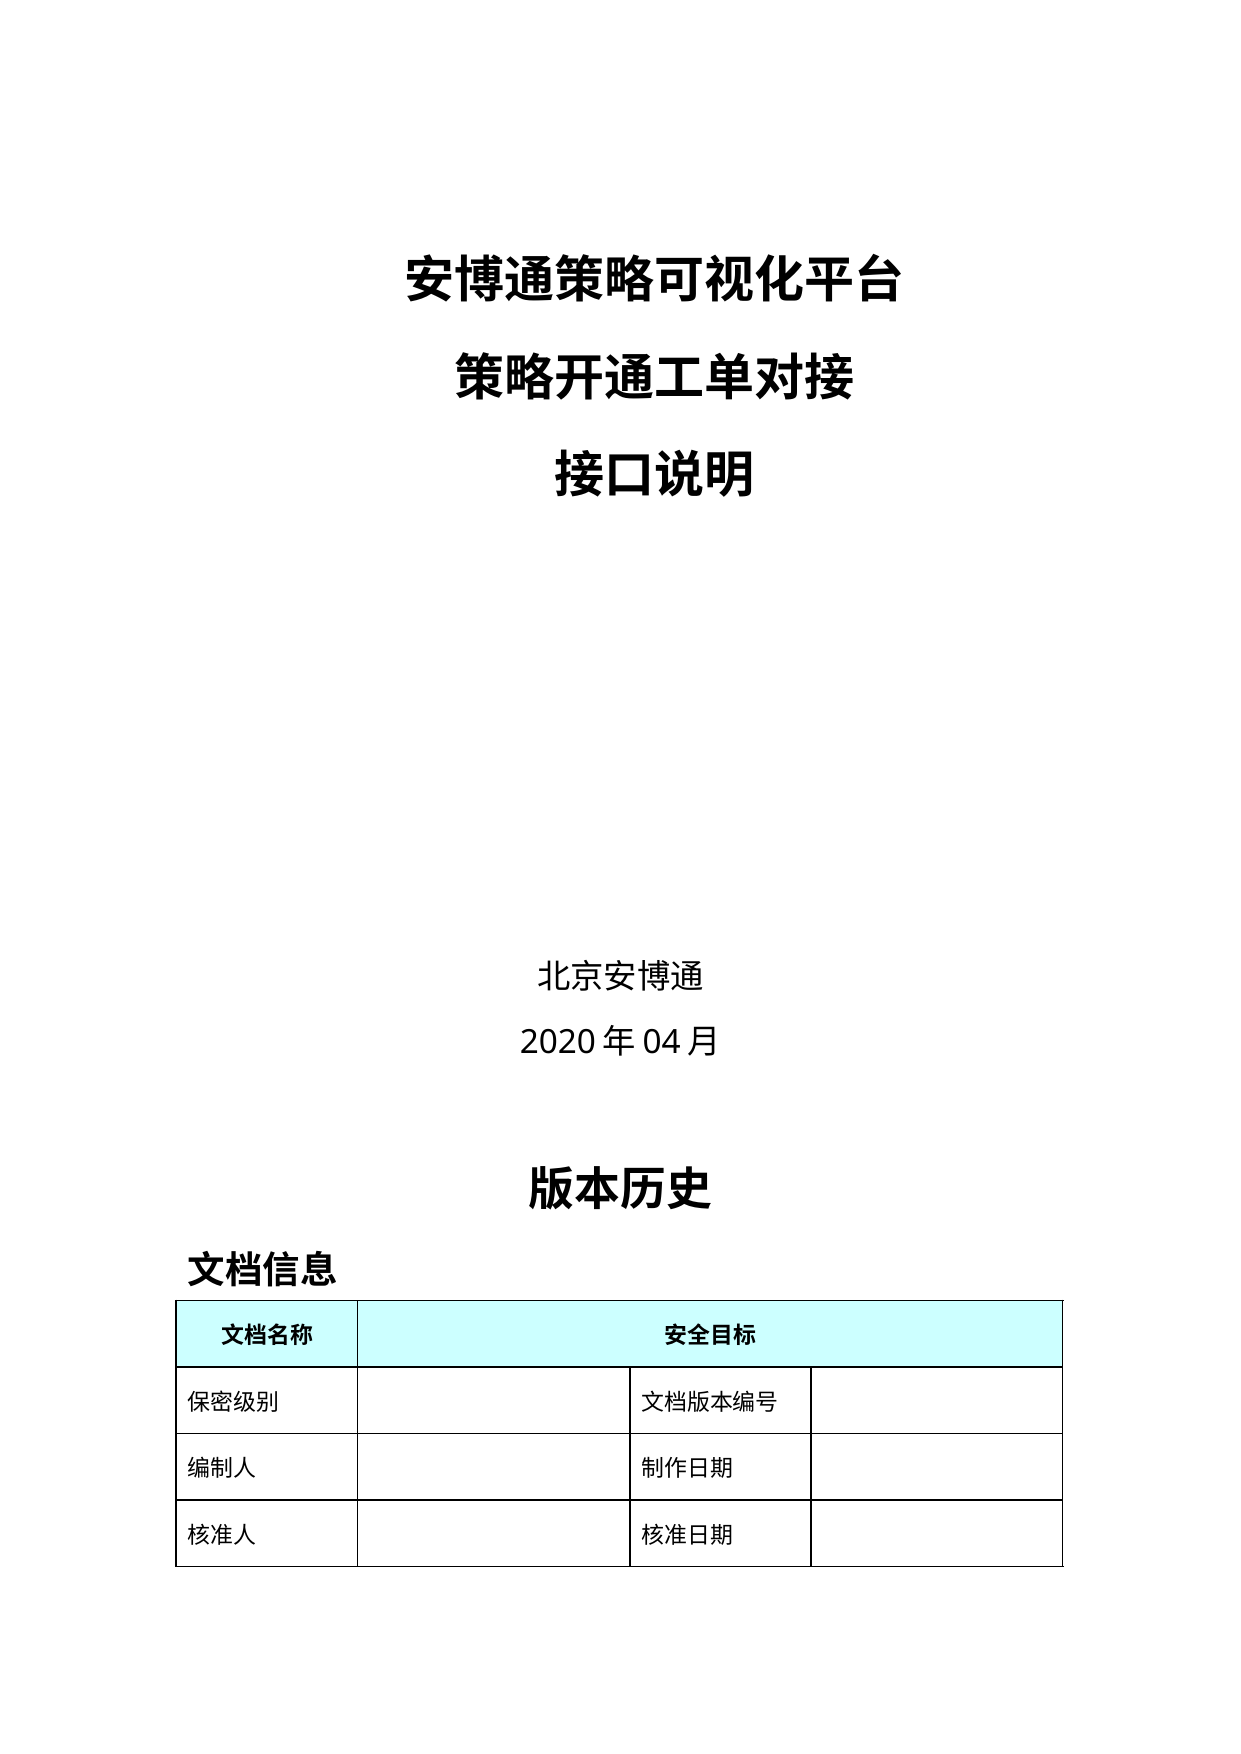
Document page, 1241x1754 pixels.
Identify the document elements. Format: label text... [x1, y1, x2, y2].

table_cell [812, 1368, 1062, 1433]
table_header 安全目标 [358, 1301, 1062, 1366]
table_cell 保密级别 [177, 1368, 357, 1433]
table_cell 编制人 [177, 1434, 357, 1499]
text 文档信息 [187, 1234, 1053, 1299]
text 2020年04月 [187, 1007, 1053, 1072]
table_cell [358, 1501, 629, 1566]
text 北京安博通 [187, 942, 1053, 1007]
table_cell [358, 1368, 629, 1433]
table_cell 核准日期 [631, 1501, 810, 1566]
table_cell [812, 1434, 1062, 1499]
table_cell 核准人 [177, 1501, 357, 1566]
table_cell 文档版本编号 [631, 1368, 810, 1433]
table_cell [812, 1501, 1062, 1566]
text 版本历史 [187, 1137, 1053, 1234]
text 安博通策略可视化平台 [212, 227, 1053, 324]
table_cell 制作日期 [631, 1434, 810, 1499]
table_header 文档名称 [177, 1301, 357, 1366]
text 接口说明 [212, 422, 1053, 519]
text 策略开通工单对接 [212, 324, 1053, 422]
table_cell [358, 1434, 629, 1499]
